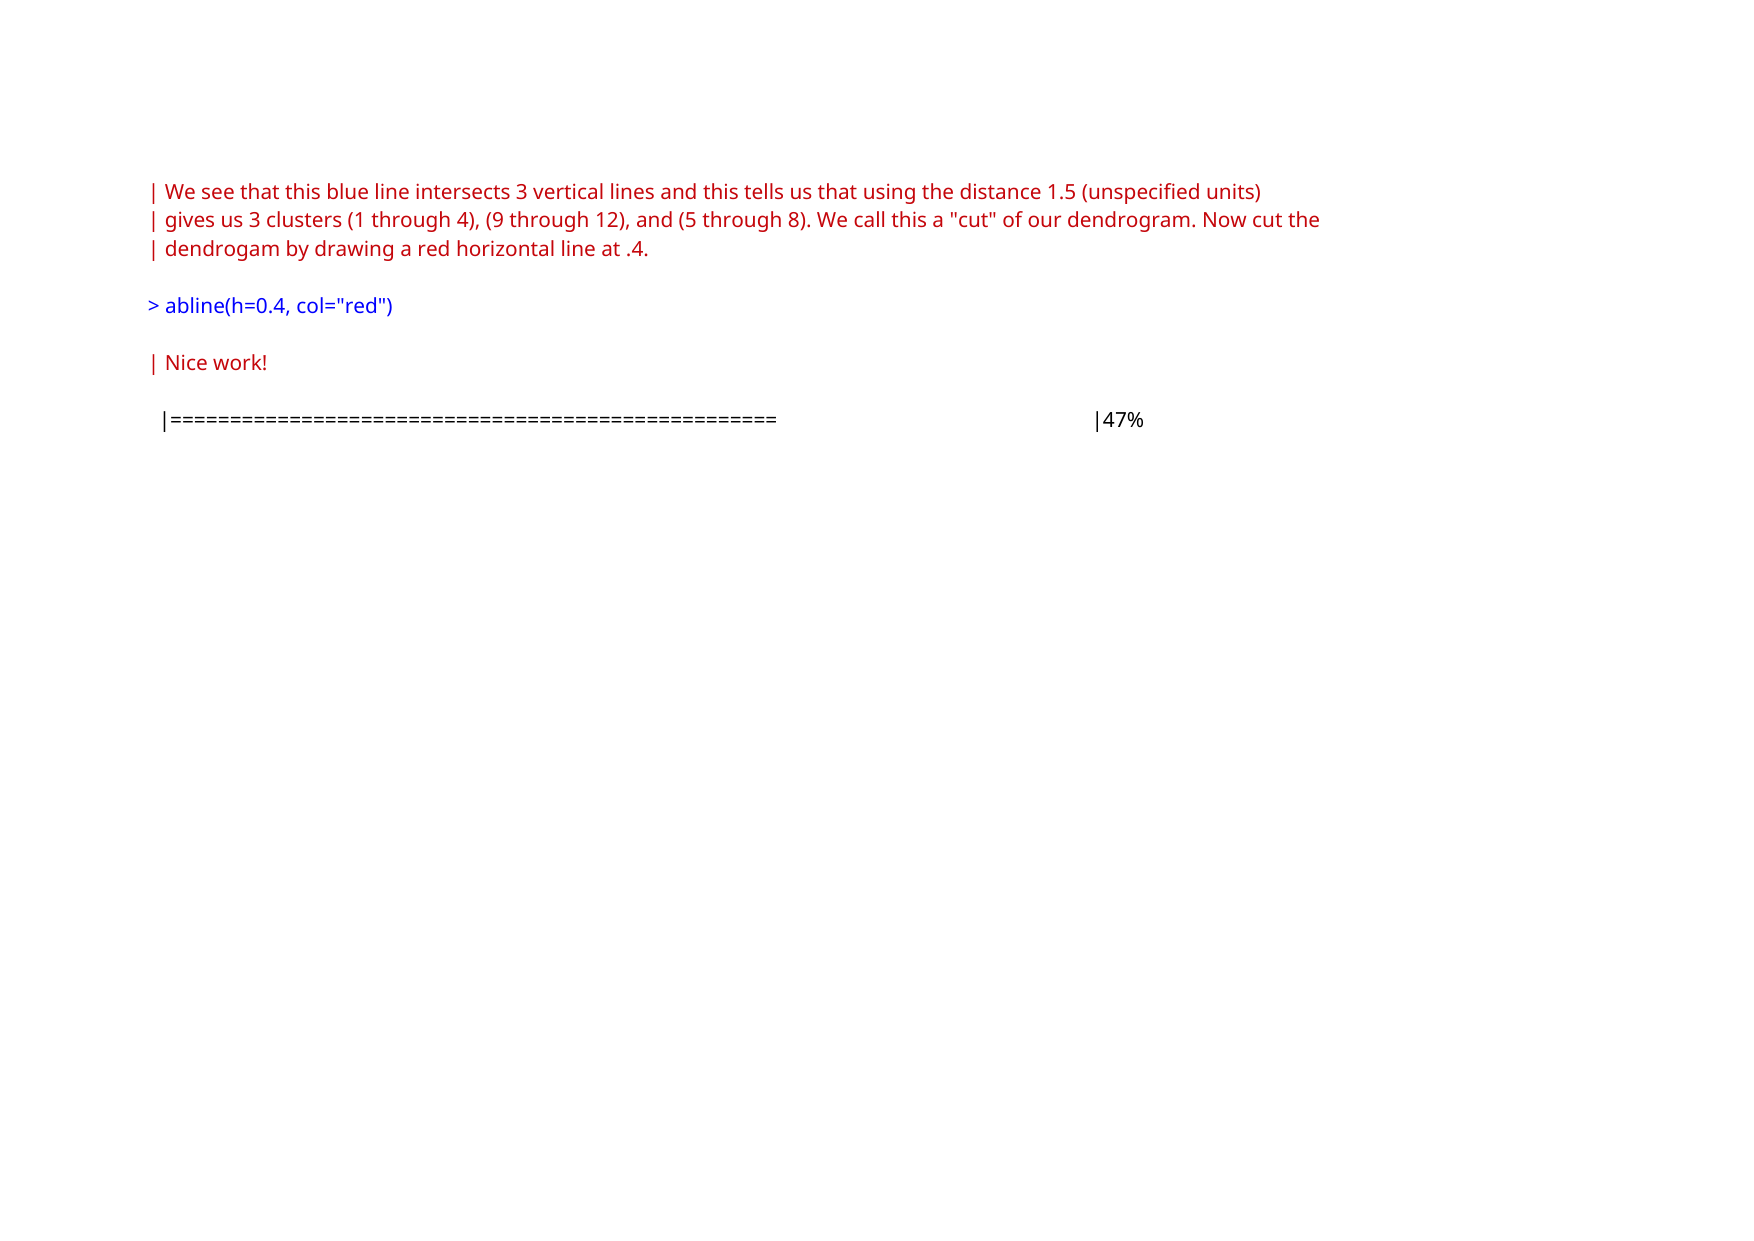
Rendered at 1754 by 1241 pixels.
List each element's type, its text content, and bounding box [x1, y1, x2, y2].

text | dendrogam by drawing a red horizontal line at .4. [148, 234, 1606, 262]
text > abline(h=0.4, col="red") [148, 291, 1606, 319]
text |=================================================== |47% [148, 405, 1606, 433]
text | We see that this blue line intersects 3 vertical lines and this tells us that using the distance 1.5 (unspecified units) [148, 177, 1606, 206]
text | gives us 3 clusters (1 through 4), (9 through 12), and (5 through 8). We call this a "cut" of our dendrogram. Now cut the [148, 206, 1606, 234]
text | Nice work! [148, 348, 1606, 376]
